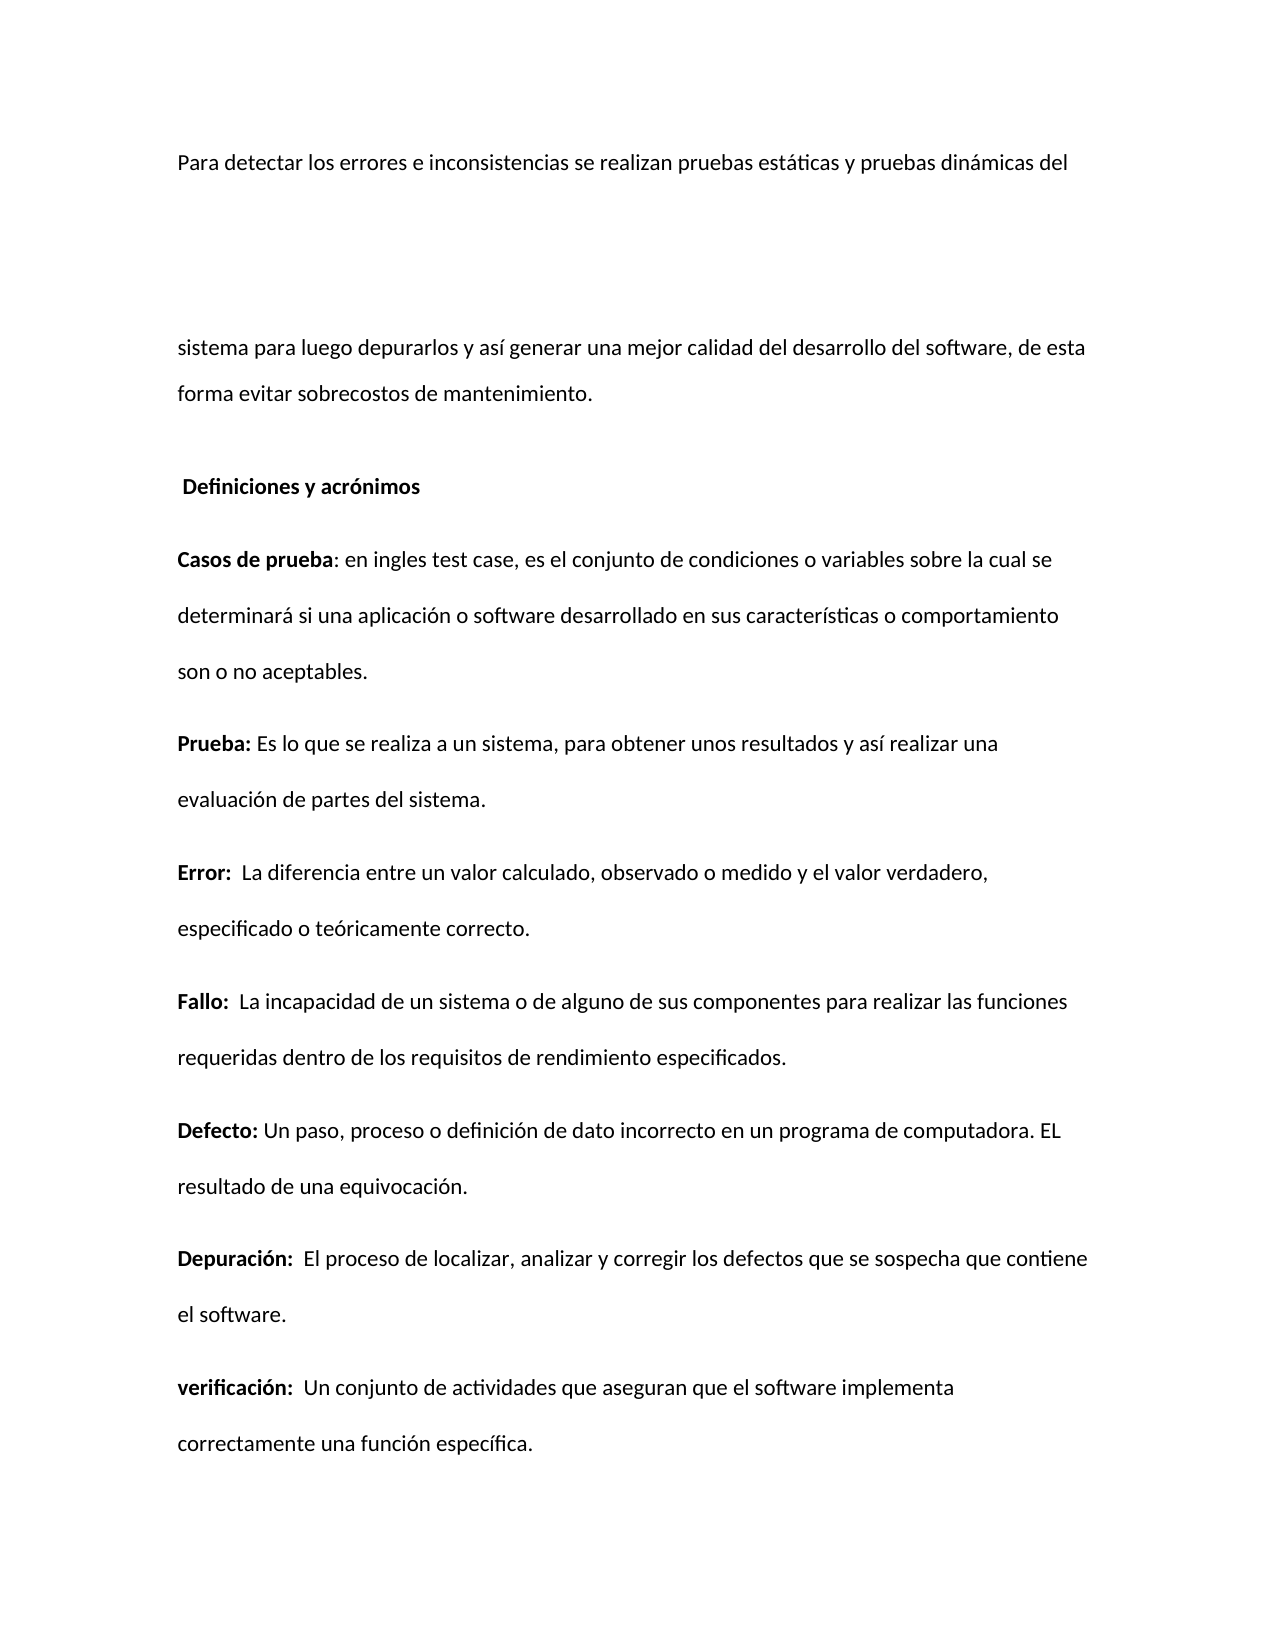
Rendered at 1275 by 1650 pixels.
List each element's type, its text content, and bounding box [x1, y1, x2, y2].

text forma evitar sobrecostos de mantenimiento. [177, 379, 1098, 407]
text Casos de prueba: en ingles test case, es el conjunto de condiciones o variables sobre la cual se determinará si una aplicación o software desarrollado en sus características o comportamiento son o no aceptables. [177, 545, 1098, 685]
text sistema para luego depurarlos y así generar una mejor calidad del desarrollo del software, de esta [177, 333, 1098, 361]
text Definiciones y acrónimos [177, 472, 1098, 500]
text Prueba: Es lo que se realiza a un sistema, para obtener unos resultados y así realizar una evaluación de partes del sistema. [177, 729, 1098, 814]
text Depuración: El proceso de localizar, analizar y corregir los defectos que se sospecha que contiene el software. [177, 1244, 1098, 1329]
text Para detectar los errores e inconsistencias se realizan pruebas estáticas y pruebas dinámicas del [177, 148, 1098, 176]
text Error: La diferencia entre un valor calculado, observado o medido y el valor verdadero, especificado o teóricamente correcto. [177, 858, 1098, 942]
text Defecto: Un paso, proceso o definición de dato incorrecto en un programa de computadora. EL resultado de una equivocación. [177, 1116, 1098, 1200]
text verificación: Un conjunto de actividades que aseguran que el software implementa correctamente una función específica. [177, 1373, 1098, 1457]
text Fallo: La incapacidad de un sistema o de alguno de sus componentes para realizar las funciones requeridas dentro de los requisitos de rendimiento especificados. [177, 987, 1098, 1071]
